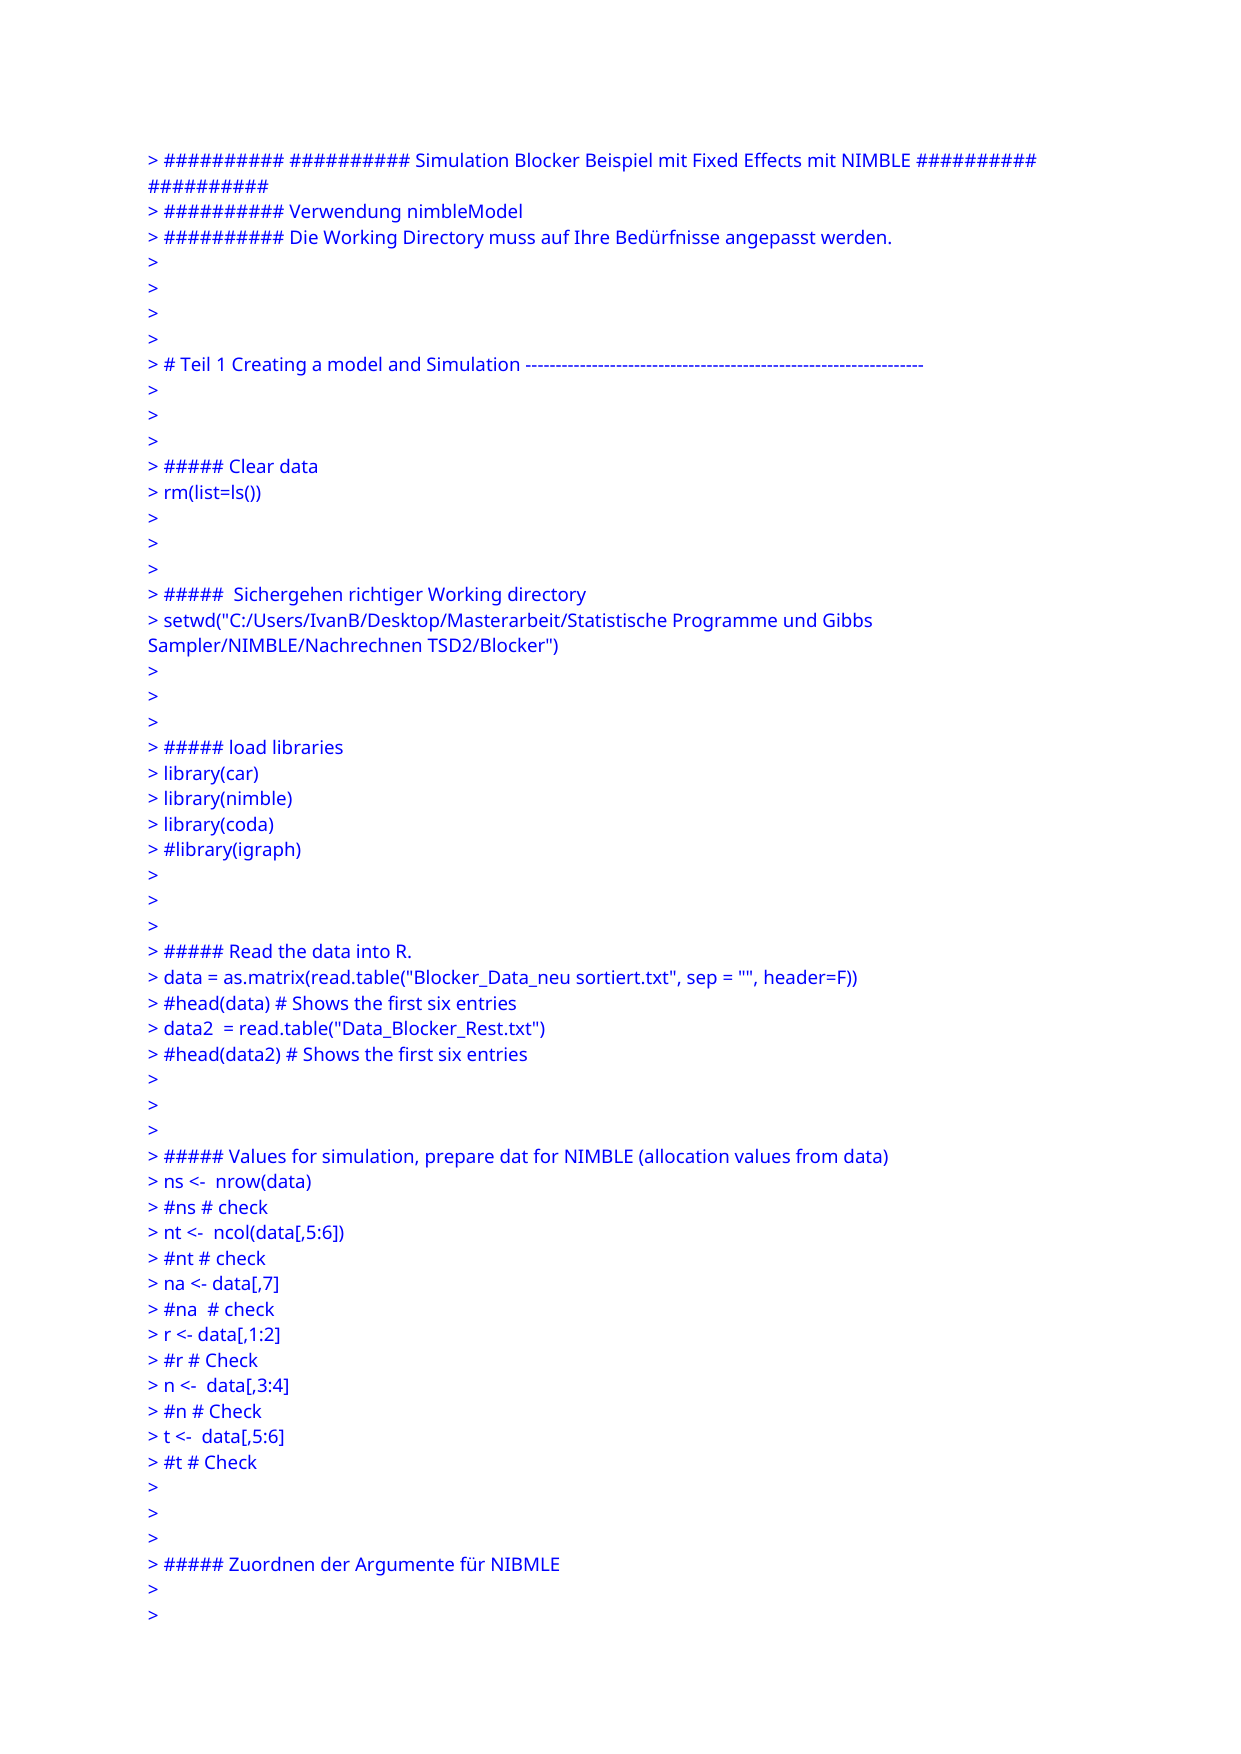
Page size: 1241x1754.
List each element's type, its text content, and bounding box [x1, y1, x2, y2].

text > library(car) [148, 760, 1093, 786]
text > [148, 1526, 1093, 1551]
text > [148, 301, 1093, 326]
text > ##### load libraries [148, 734, 1093, 760]
text > [148, 326, 1093, 352]
text > [148, 1066, 1093, 1092]
text > ########## Die Working Directory muss auf Ihre Bedürfnisse angepasst werden. [148, 224, 1093, 250]
text > #na # check [148, 1296, 1093, 1322]
text > #t # Check [148, 1449, 1093, 1475]
text > nt <- ncol(data[,5:6]) [148, 1219, 1093, 1245]
text > ##### Clear data [148, 454, 1093, 479]
text > [148, 709, 1093, 734]
text > data2 = read.table("Data_Blocker_Rest.txt") [148, 1015, 1093, 1041]
text > [148, 1475, 1093, 1500]
text > library(nimble) [148, 786, 1093, 811]
text > [148, 1602, 1093, 1628]
text > [148, 250, 1093, 275]
text > [148, 683, 1093, 709]
text > # Teil 1 Creating a model and Simulation ------------------------------------------------------------------ [148, 352, 1093, 377]
text > [148, 428, 1093, 454]
text > ##### Values for simulation, prepare dat for NIMBLE (allocation values from data) [148, 1143, 1093, 1168]
text > ##### Zuordnen der Argumente für NIBMLE [148, 1551, 1093, 1577]
text > #ns # check [148, 1194, 1093, 1219]
text > [148, 658, 1093, 683]
text > #r # Check [148, 1347, 1093, 1373]
text > rm(list=ls()) [148, 479, 1093, 505]
text > [148, 530, 1093, 556]
text > ##### Sichergehen richtiger Working directory [148, 581, 1093, 607]
text > [148, 862, 1093, 888]
text > [148, 913, 1093, 939]
text > t <- data[,5:6] [148, 1424, 1093, 1449]
text > #library(igraph) [148, 837, 1093, 862]
text > #head(data) # Shows the first six entries [148, 990, 1093, 1015]
text > #head(data2) # Shows the first six entries [148, 1041, 1093, 1066]
text > ########## ########## Simulation Blocker Beispiel mit Fixed Effects mit NIMBLE ########## ########## [148, 148, 1093, 199]
text > data = as.matrix(read.table("Blocker_Data_neu sortiert.txt", sep = "", header=F)) [148, 964, 1093, 990]
text > [148, 1500, 1093, 1526]
text > r <- data[,1:2] [148, 1322, 1093, 1347]
text > #n # Check [148, 1398, 1093, 1424]
text > [148, 377, 1093, 403]
text > #nt # check [148, 1245, 1093, 1271]
text > [148, 1092, 1093, 1117]
text > ##### Read the data into R. [148, 939, 1093, 964]
text > [148, 1577, 1093, 1602]
text > library(coda) [148, 811, 1093, 837]
text > [148, 275, 1093, 301]
text > ########## Verwendung nimbleModel [148, 199, 1093, 224]
text > [148, 888, 1093, 913]
text > [148, 556, 1093, 581]
text > [148, 403, 1093, 428]
text > [148, 505, 1093, 530]
text > n <- data[,3:4] [148, 1373, 1093, 1398]
text > ns <- nrow(data) [148, 1168, 1093, 1194]
text > setwd("C:/Users/IvanB/Desktop/Masterarbeit/Statistische Programme und Gibbs Sampler/NIMBLE/Nachrechnen TSD2/Blocker") [148, 607, 1093, 658]
text > [148, 1117, 1093, 1143]
text > na <- data[,7] [148, 1271, 1093, 1296]
